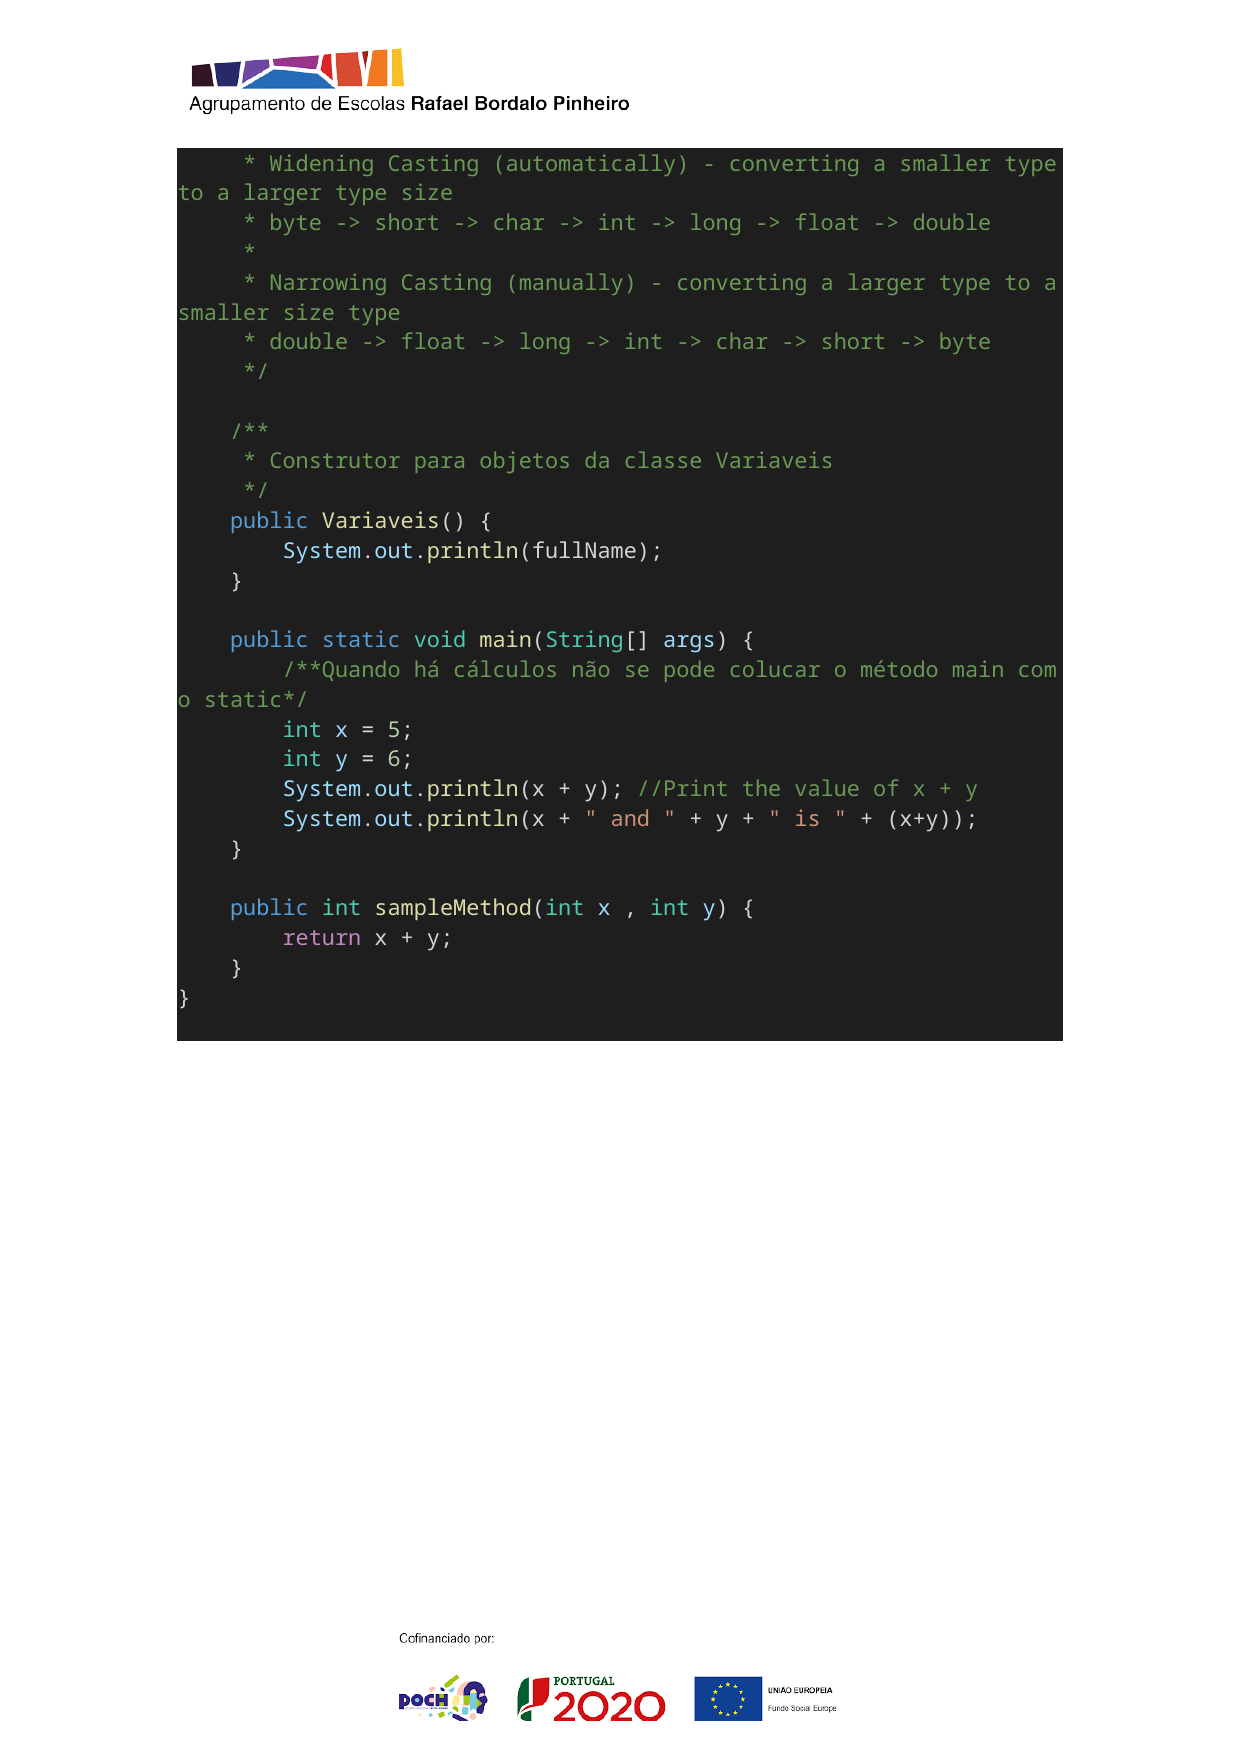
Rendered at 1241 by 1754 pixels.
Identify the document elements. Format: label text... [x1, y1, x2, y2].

text System.out.println(x + y); //Print the value of x + y [177, 773, 1063, 803]
text int x = 5; [177, 714, 1063, 743]
text * Widening Casting (automatically) - converting a smaller type to a larger type size [177, 148, 1063, 207]
text } [177, 833, 1063, 863]
text /**Quando há cálculos não se pode colucar o método main como static*/ [177, 654, 1063, 714]
text * Construtor para objetos da classe Variaveis [177, 446, 1063, 475]
text * double -> float -> long -> int -> char -> short -> byte [177, 326, 1063, 356]
text * [177, 237, 1063, 267]
text public Variaveis() { [177, 505, 1063, 535]
text */ [177, 475, 1063, 505]
text /** [177, 416, 1063, 446]
text * byte -> short -> char -> int -> long -> float -> double [177, 207, 1063, 237]
text public static void main(String[] args) { [177, 624, 1063, 654]
text */ [177, 356, 1063, 386]
text } [177, 952, 1063, 982]
text public int sampleMethod(int x , int y) { [177, 892, 1063, 922]
text } [177, 565, 1063, 594]
picture [182, 39, 633, 118]
text int y = 6; [177, 743, 1063, 773]
picture [399, 1633, 837, 1721]
text System.out.println(x + " and " + y + " is " + (x+y)); [177, 803, 1063, 833]
text System.out.println(fullName); [177, 535, 1063, 565]
text * Narrowing Casting (manually) - converting a larger type to a smaller size type [177, 267, 1063, 326]
text } [177, 982, 1063, 1012]
text return x + y; [177, 922, 1063, 952]
